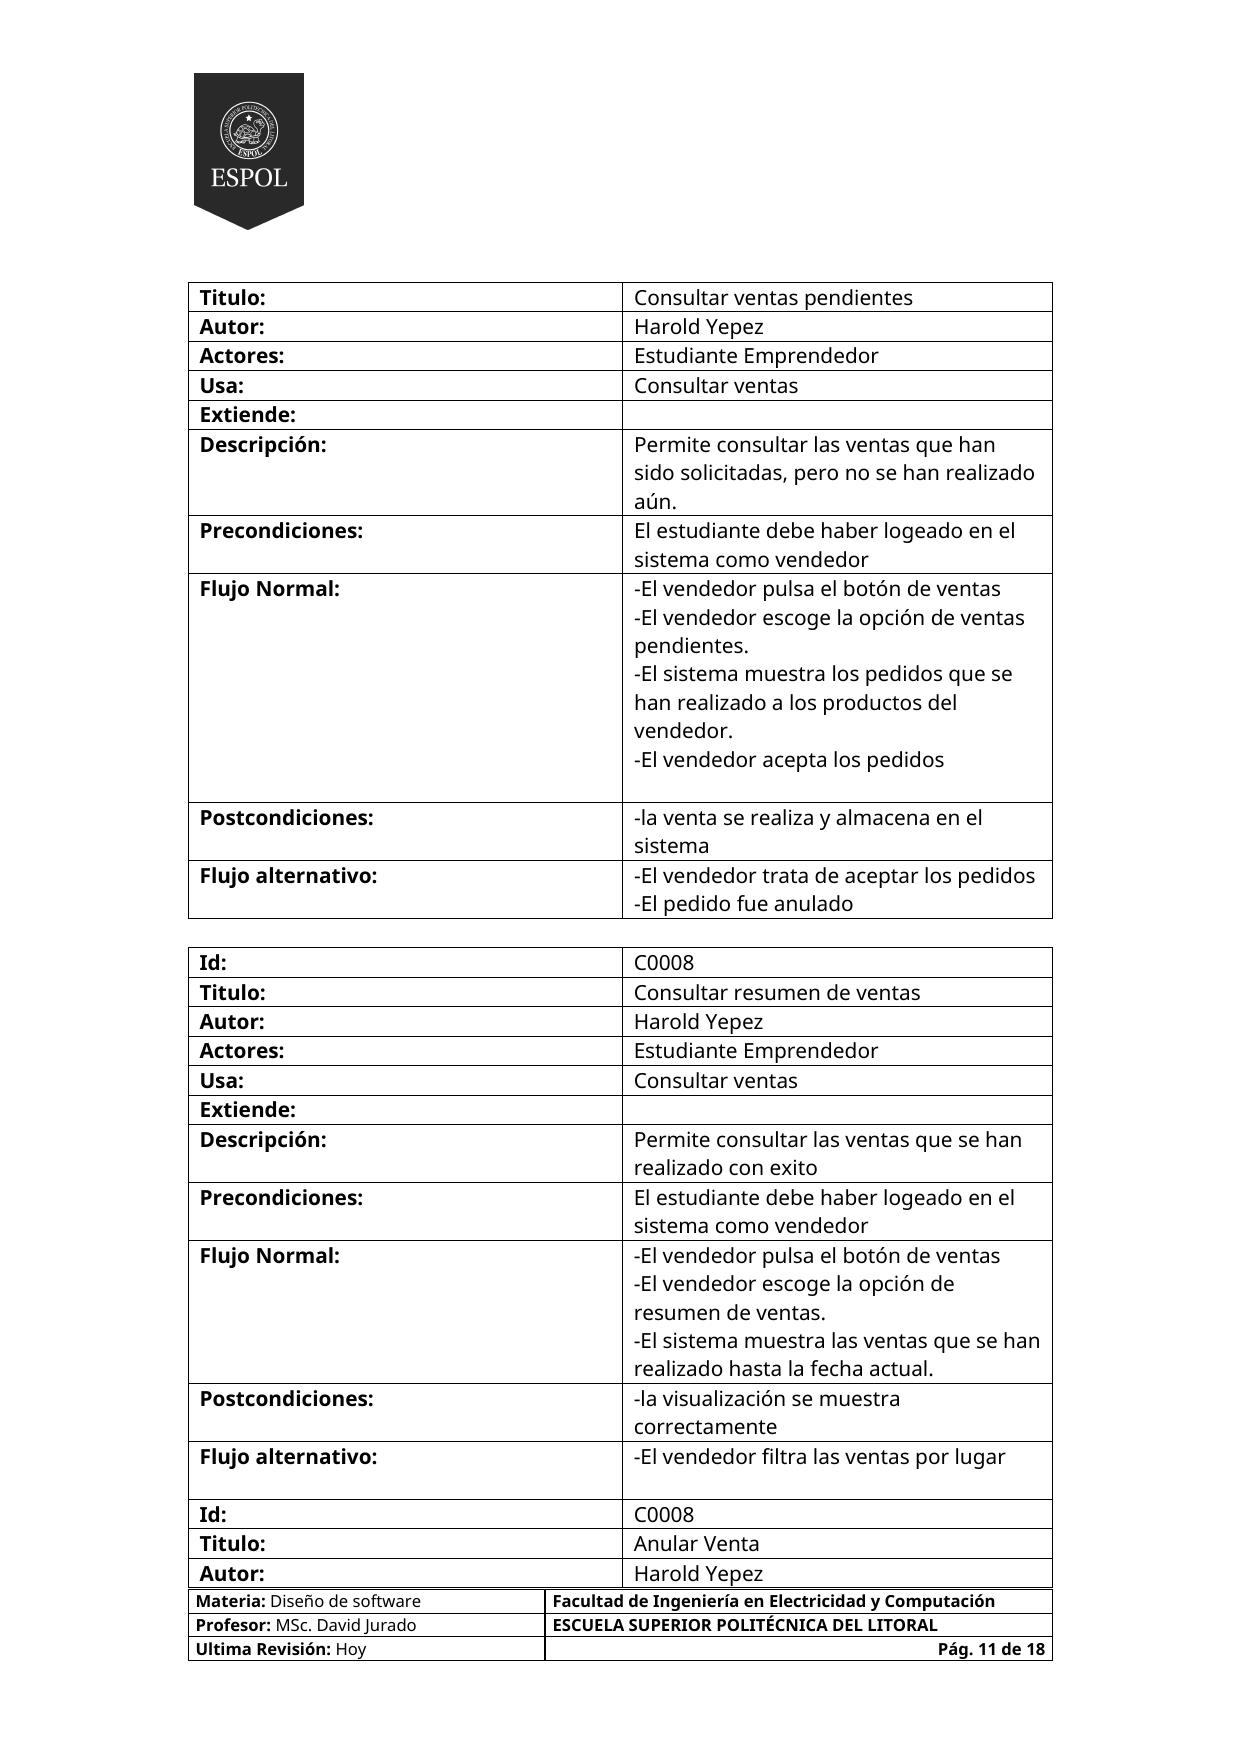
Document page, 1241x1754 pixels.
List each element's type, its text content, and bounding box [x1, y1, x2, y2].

table_cell Consultar ventas [623, 1066, 1052, 1094]
table_cell Actores: [189, 1037, 622, 1065]
table_cell Autor: [189, 1559, 622, 1587]
table_cell Id: [189, 1500, 622, 1528]
table_cell Titulo: [189, 283, 622, 311]
table_cell Descripción: [189, 430, 622, 515]
table_cell Precondiciones: [189, 1183, 622, 1240]
table_cell Usa: [189, 371, 622, 399]
table_cell Flujo alternativo: [189, 861, 622, 918]
picture [194, 73, 304, 230]
table_cell -la venta se realiza y almacena en el sistema [623, 803, 1052, 860]
table_cell C0008 [623, 1500, 1052, 1528]
table_cell Flujo Normal: [189, 1241, 622, 1383]
table_cell Estudiante Emprendedor [623, 342, 1052, 370]
table_cell -El vendedor filtra las ventas por lugar [623, 1442, 1052, 1499]
table_cell El estudiante debe haber logeado en el sistema como vendedor [623, 1183, 1052, 1240]
table_cell Harold Yepez [623, 1559, 1052, 1587]
table_cell -la visualización se muestra correctamente [623, 1384, 1052, 1441]
table_cell [623, 1096, 1052, 1124]
table_cell Actores: [189, 342, 622, 370]
table_cell Consultar ventas pendientes [623, 283, 1052, 311]
table_cell -El vendedor pulsa el botón de ventas -El vendedor escoge la opción de resumen de ventas. -El sistema muestra las ventas que se han realizado hasta la fecha actual. [623, 1241, 1052, 1383]
table_cell Consultar ventas [623, 371, 1052, 399]
table_cell Titulo: [189, 1529, 622, 1558]
table_cell Estudiante Emprendedor [623, 1037, 1052, 1065]
table_cell Usa: [189, 1066, 622, 1094]
table_cell Harold Yepez [623, 1007, 1052, 1036]
table_cell [623, 401, 1052, 429]
table_cell -El vendedor pulsa el botón de ventas -El vendedor escoge la opción de ventas pendientes. -El sistema muestra los pedidos que se han realizado a los productos del vendedor. -El vendedor acepta los pedidos [623, 574, 1052, 802]
table_cell Postcondiciones: [189, 1384, 622, 1441]
table_cell Permite consultar las ventas que han sido solicitadas, pero no se han realizado aún. [623, 430, 1052, 515]
table_cell Descripción: [189, 1125, 622, 1182]
table_cell Extiende: [189, 401, 622, 429]
table_cell Postcondiciones: [189, 803, 622, 860]
table_cell Autor: [189, 312, 622, 341]
table_cell Precondiciones: [189, 516, 622, 573]
table_cell Flujo Normal: [189, 574, 622, 802]
table_header Id: [189, 948, 622, 977]
table_cell El estudiante debe haber logeado en el sistema como vendedor [623, 516, 1052, 573]
table_cell Titulo: [189, 978, 622, 1006]
table_cell Extiende: [189, 1096, 622, 1124]
table_cell Autor: [189, 1007, 622, 1036]
table_cell Flujo alternativo: [189, 1442, 622, 1499]
table_cell -El vendedor trata de aceptar los pedidos -El pedido fue anulado [623, 861, 1052, 918]
table_cell Permite consultar las ventas que se han realizado con exito [623, 1125, 1052, 1182]
table_header C0008 [623, 948, 1052, 977]
table_cell Consultar resumen de ventas [623, 978, 1052, 1006]
table_cell Anular Venta [623, 1529, 1052, 1558]
table_cell Harold Yepez [623, 312, 1052, 341]
